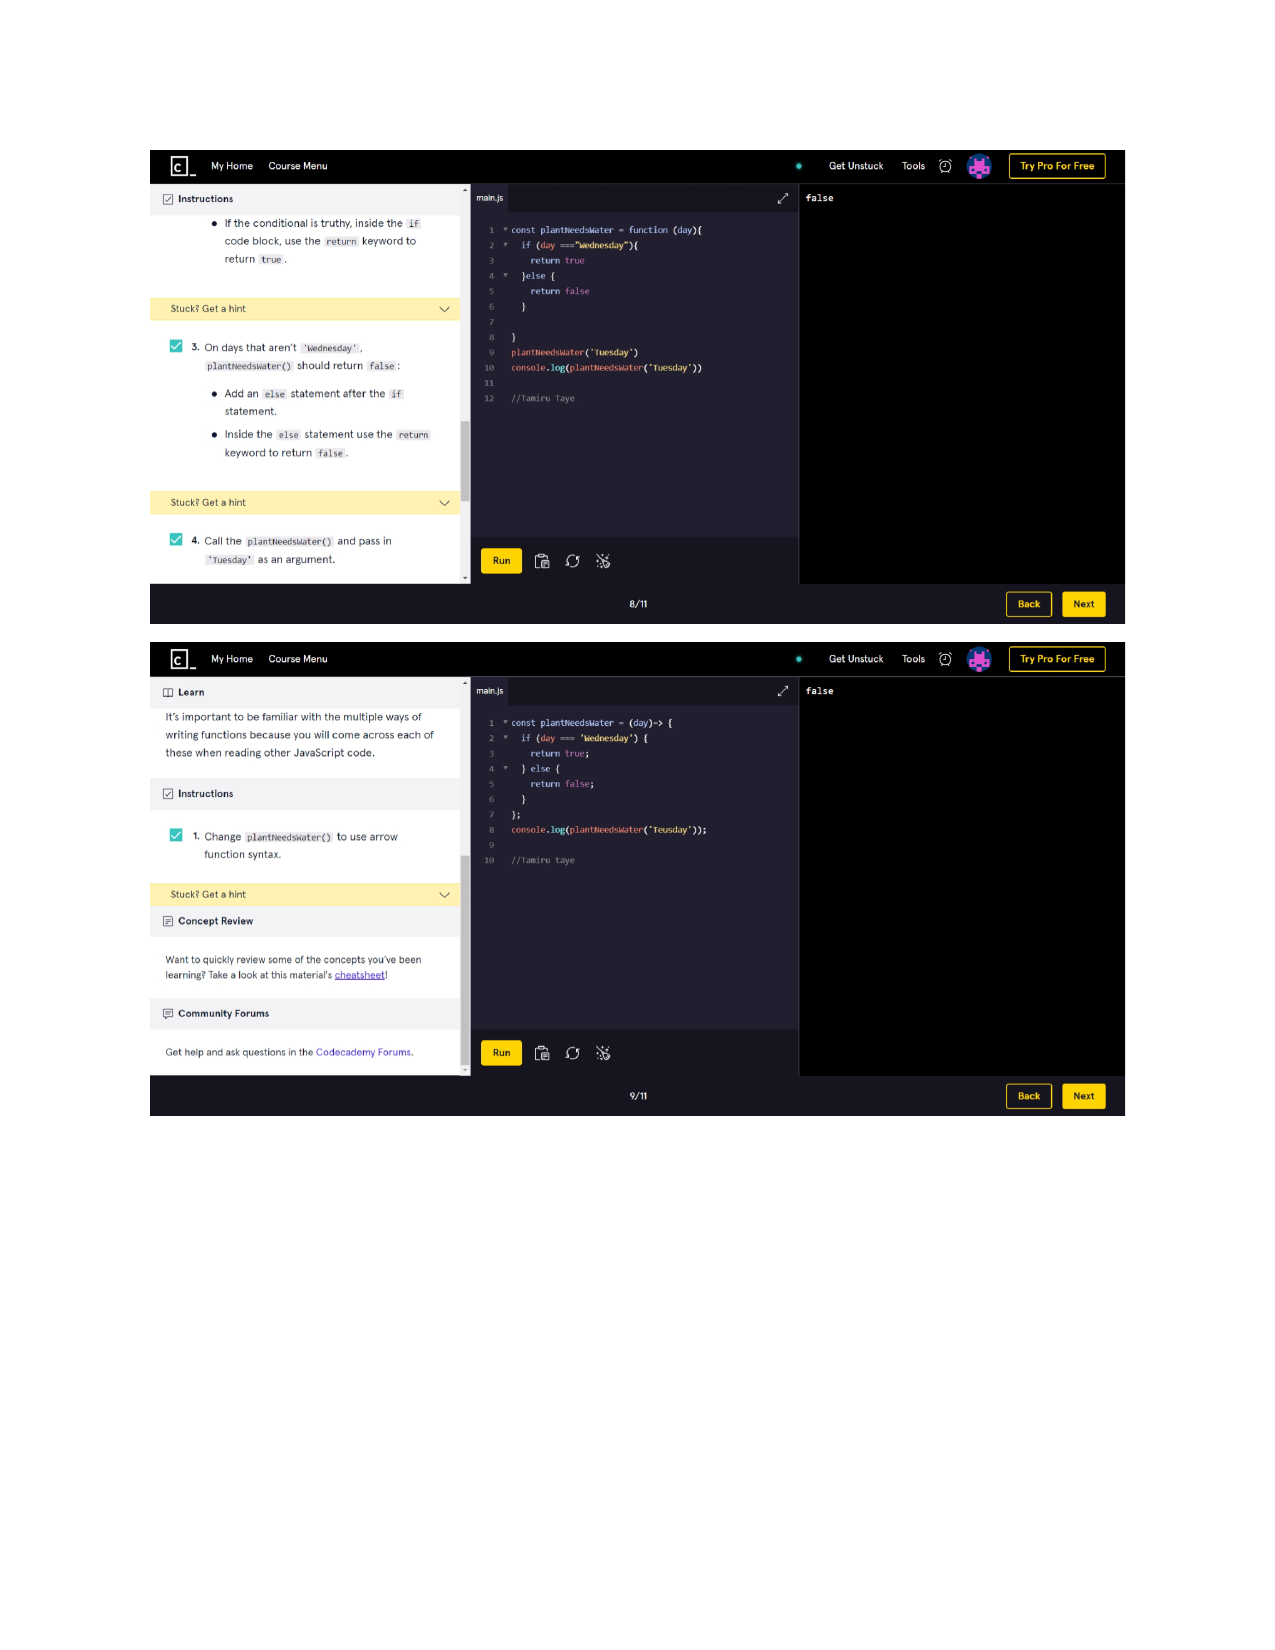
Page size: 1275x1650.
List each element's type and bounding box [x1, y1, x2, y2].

picture [150, 150, 1125, 624]
picture [150, 642, 1125, 1116]
